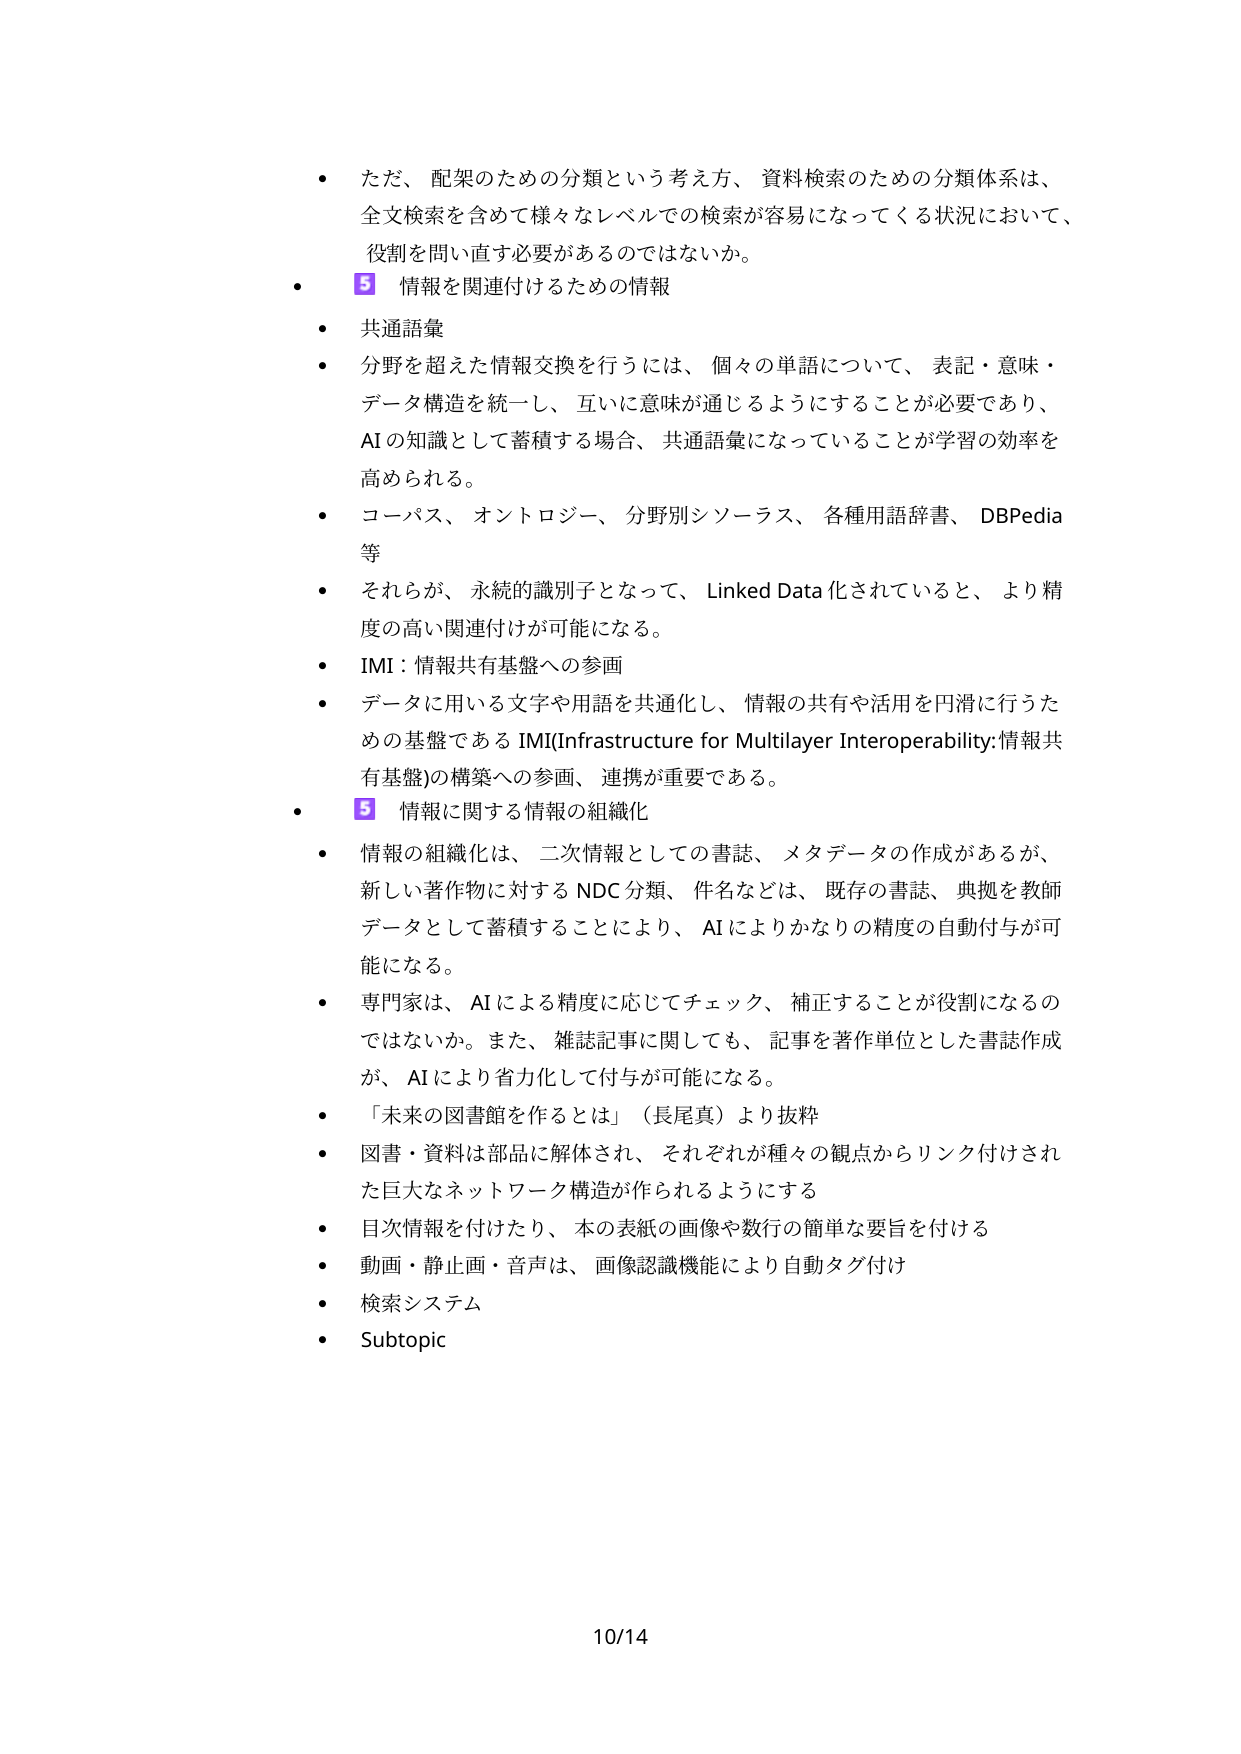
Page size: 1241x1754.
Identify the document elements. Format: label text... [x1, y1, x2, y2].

list 「未来の図書館を作るとは」（長尾真）より抜粋 [319, 1096, 1063, 1133]
list 情報を関連付けるための情報 [294, 271, 1063, 308]
list コーパス、 オントロジー、 分野別シソーラス、 各種用語辞書、 DBPedia等 [319, 496, 1063, 571]
list データに用いる文字や用語を共通化し、 情報の共有や活用を円滑に行うための基盤であるIMI(Infrastructure for Multilayer Interoperability:情報共有基盤)の構築への参画、 連携が重要である。 [319, 683, 1063, 796]
list 専門家は、 AIによる精度に応じてチェック、 補正することが役割になるのではないか。また、 雑誌記事に関しても、 記事を著作単位とした書誌作成が、 AIにより省力化して付与が可能になる。 [319, 983, 1063, 1096]
list それらが、 永続的識別子となって、 Linked Data化されていると、 より精度の高い関連付けが可能になる。 [319, 571, 1063, 646]
picture [354, 273, 376, 295]
picture [354, 798, 376, 820]
list 共通語彙 [319, 308, 1063, 346]
list 目次情報を付けたり、 本の表紙の画像や数行の簡単な要旨を付ける [319, 1208, 1063, 1246]
list Subtopic [319, 1321, 1063, 1358]
list 検索システム [319, 1283, 1063, 1321]
list 情報に関する情報の組織化 [294, 796, 1063, 833]
list IMI：情報共有基盤への参画 [319, 646, 1063, 683]
list 情報の組織化は、 二次情報としての書誌、 メタデータの作成があるが、 新しい著作物に対するNDC分類、 件名などは、 既存の書誌、 典拠を教師データとして蓄積することにより、 AIによりかなりの精度の自動付与が可能になる。 [319, 833, 1063, 983]
list ただ、 配架のための分類という考え方、 資料検索のための分類体系は、 全文検索を含めて様々なレベルでの検索が容易になってくる状況において、 役割を問い直す必要があるのではないか。 [319, 158, 1063, 271]
list 図書・資料は部品に解体され、 それぞれが種々の観点からリンク付けされた巨大なネットワーク構造が作られるようにする [319, 1133, 1063, 1208]
list 動画・静止画・音声は、 画像認識機能により自動タグ付け [319, 1246, 1063, 1283]
list 分野を超えた情報交換を行うには、 個々の単語について、 表記・意味・データ構造を統一し、 互いに意味が通じるようにすることが必要であり、 AIの知識として蓄積する場合、 共通語彙になっていることが学習の効率を高められる。 [319, 346, 1063, 496]
